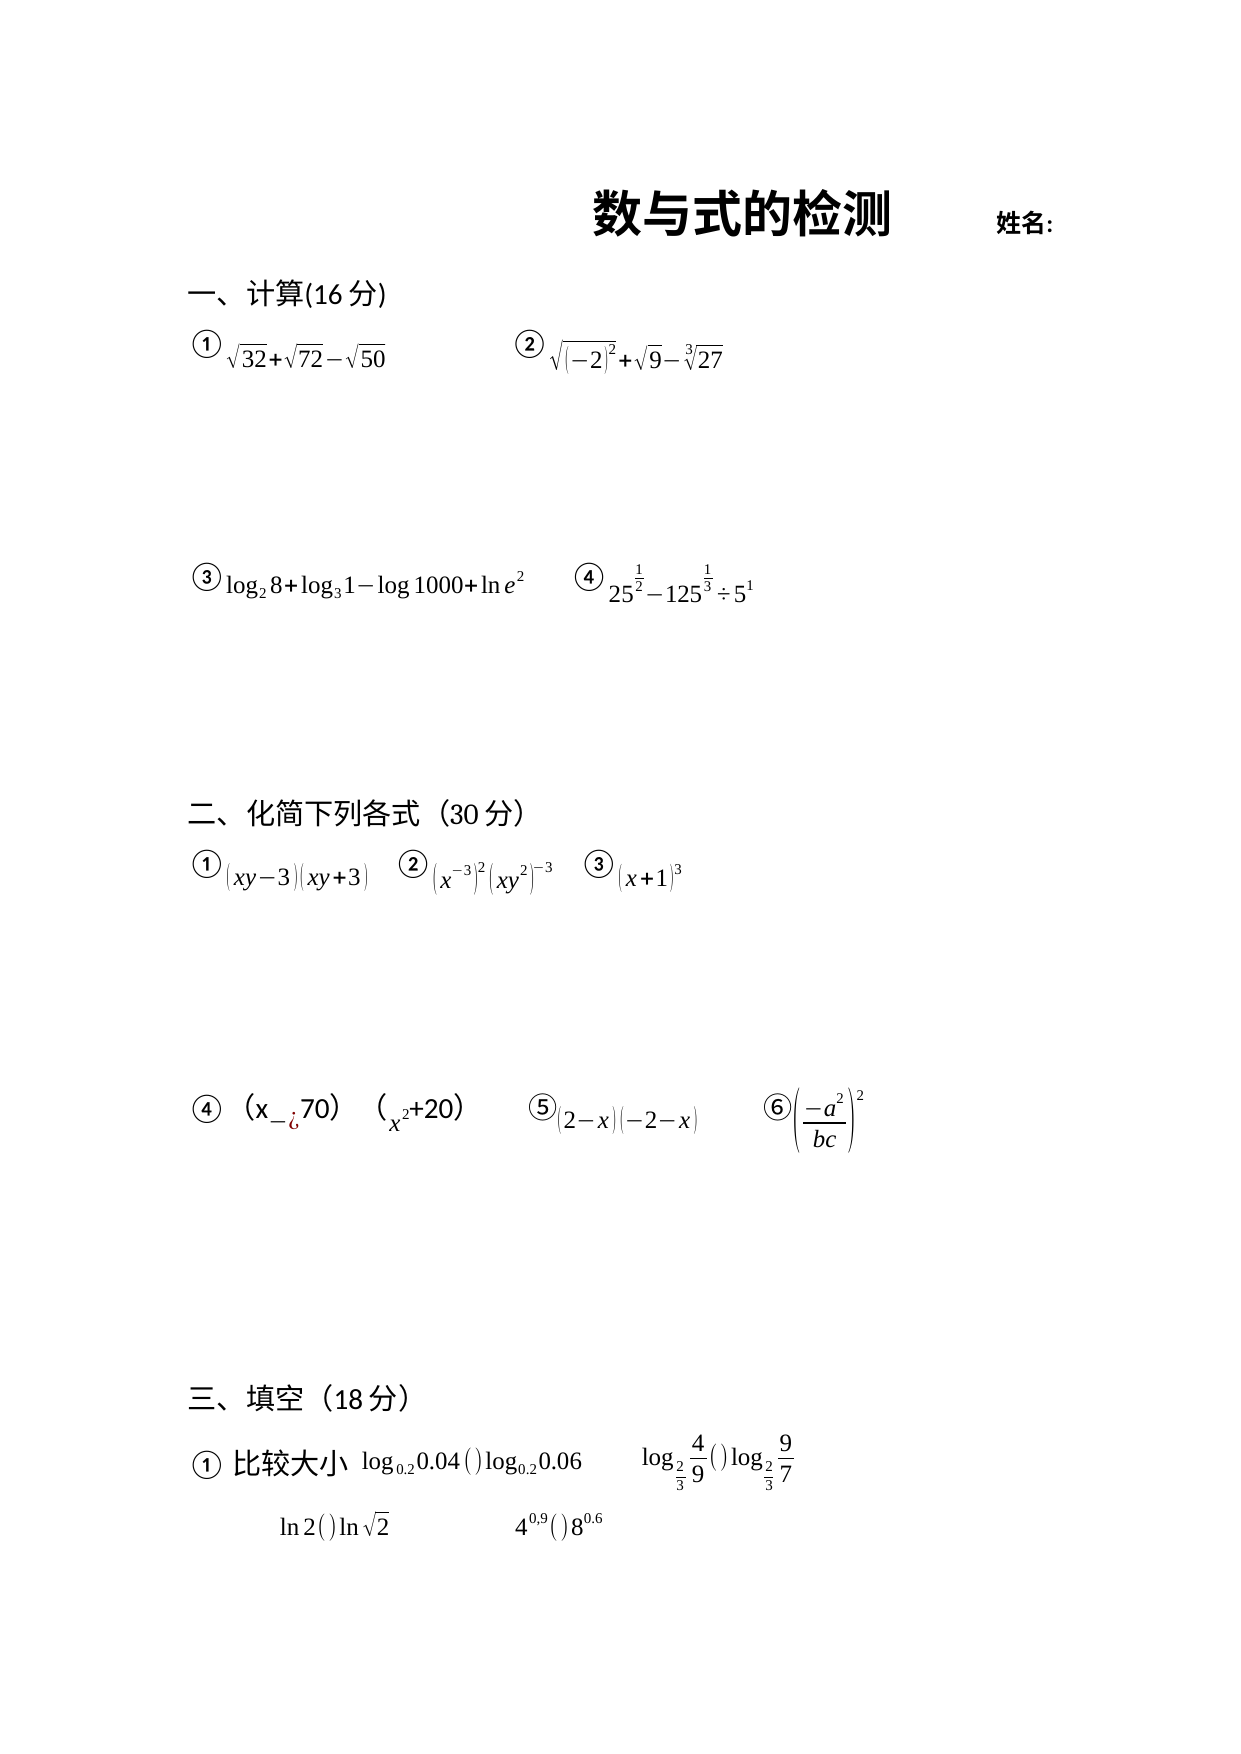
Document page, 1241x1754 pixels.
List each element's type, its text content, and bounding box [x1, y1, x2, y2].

text ③ ④ [187, 552, 1053, 617]
text 二、化简下列各式（30分） [187, 779, 1053, 844]
text ① ② ③ [187, 844, 1053, 909]
text 数与式的检测 姓名: [187, 162, 1053, 259]
text ④（x70）（+20） ⑤ ⑥ [187, 1072, 1053, 1169]
text 三、填空（18分） [187, 1364, 1053, 1429]
text ①比较大小 [187, 1429, 1053, 1494]
text 一、计算(16分) [187, 259, 1053, 324]
text ① ② [187, 324, 1053, 389]
